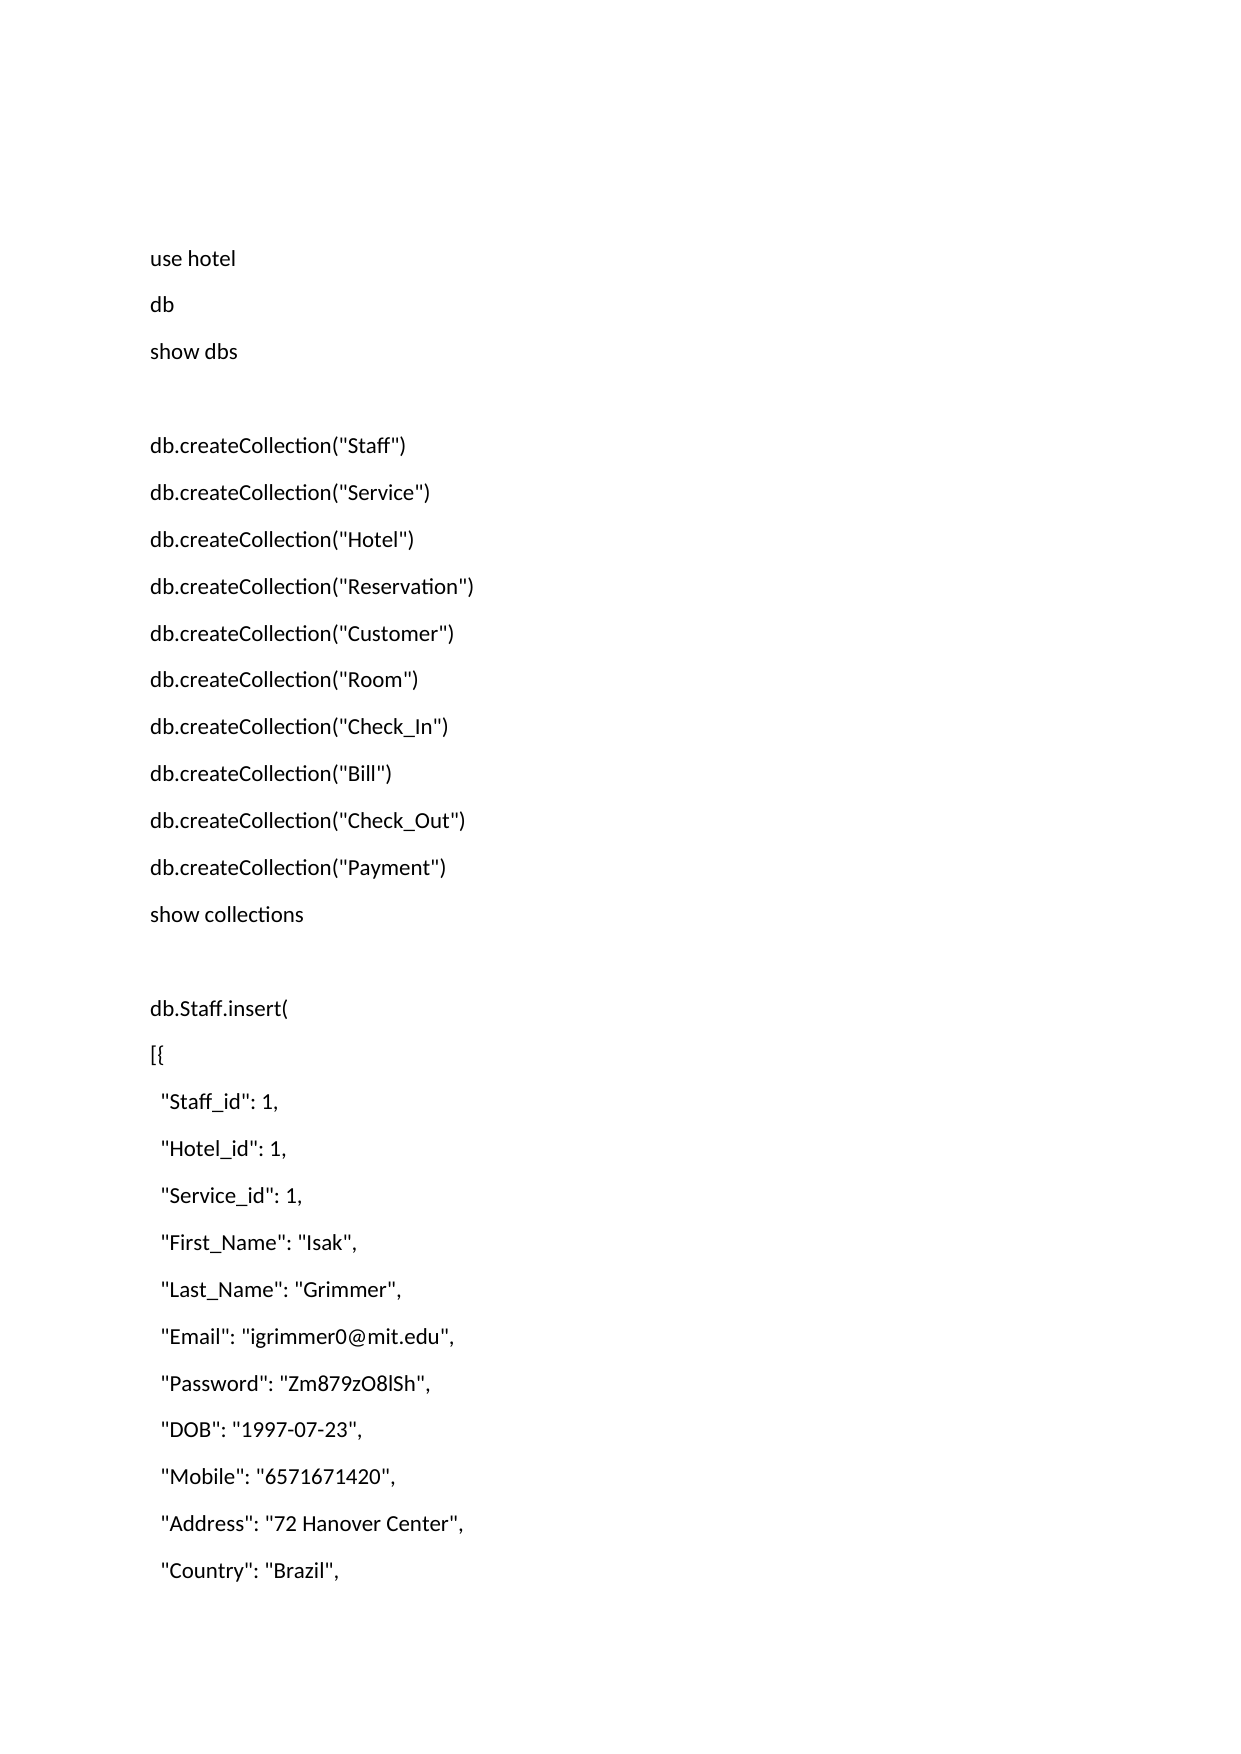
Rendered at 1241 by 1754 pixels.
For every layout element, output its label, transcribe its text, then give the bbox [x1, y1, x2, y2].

text db.createCollection("Room") [150, 666, 1090, 694]
text db.createCollection("Customer") [150, 619, 1090, 647]
text "Hotel_id": 1, [150, 1134, 1090, 1162]
text db [150, 291, 1090, 319]
text db.createCollection("Staff") [150, 431, 1090, 459]
text [{ [150, 1041, 1090, 1069]
text "Email": "igrimmer0@mit.edu", [150, 1322, 1090, 1350]
text db.createCollection("Check_Out") [150, 806, 1090, 834]
text db.createCollection("Check_In") [150, 712, 1090, 741]
text "Address": "72 Hanover Center", [150, 1509, 1090, 1537]
text db.createCollection("Hotel") [150, 525, 1090, 553]
text db.createCollection("Reservation") [150, 572, 1090, 600]
text use hotel [150, 244, 1090, 272]
text "First_Name": "Isak", [150, 1228, 1090, 1256]
text show collections [150, 900, 1090, 928]
text "Service_id": 1, [150, 1181, 1090, 1209]
text "Password": "Zm879zO8lSh", [150, 1369, 1090, 1397]
text "DOB": "1997-07-23", [150, 1416, 1090, 1444]
text "Staff_id": 1, [150, 1087, 1090, 1116]
text db.createCollection("Payment") [150, 853, 1090, 881]
text "Country": "Brazil", [150, 1556, 1090, 1584]
text db.Staff.insert( [150, 994, 1090, 1022]
text "Mobile": "6571671420", [150, 1462, 1090, 1491]
text "Last_Name": "Grimmer", [150, 1275, 1090, 1303]
text db.createCollection("Bill") [150, 759, 1090, 787]
text db.createCollection("Service") [150, 478, 1090, 506]
text show dbs [150, 337, 1090, 366]
